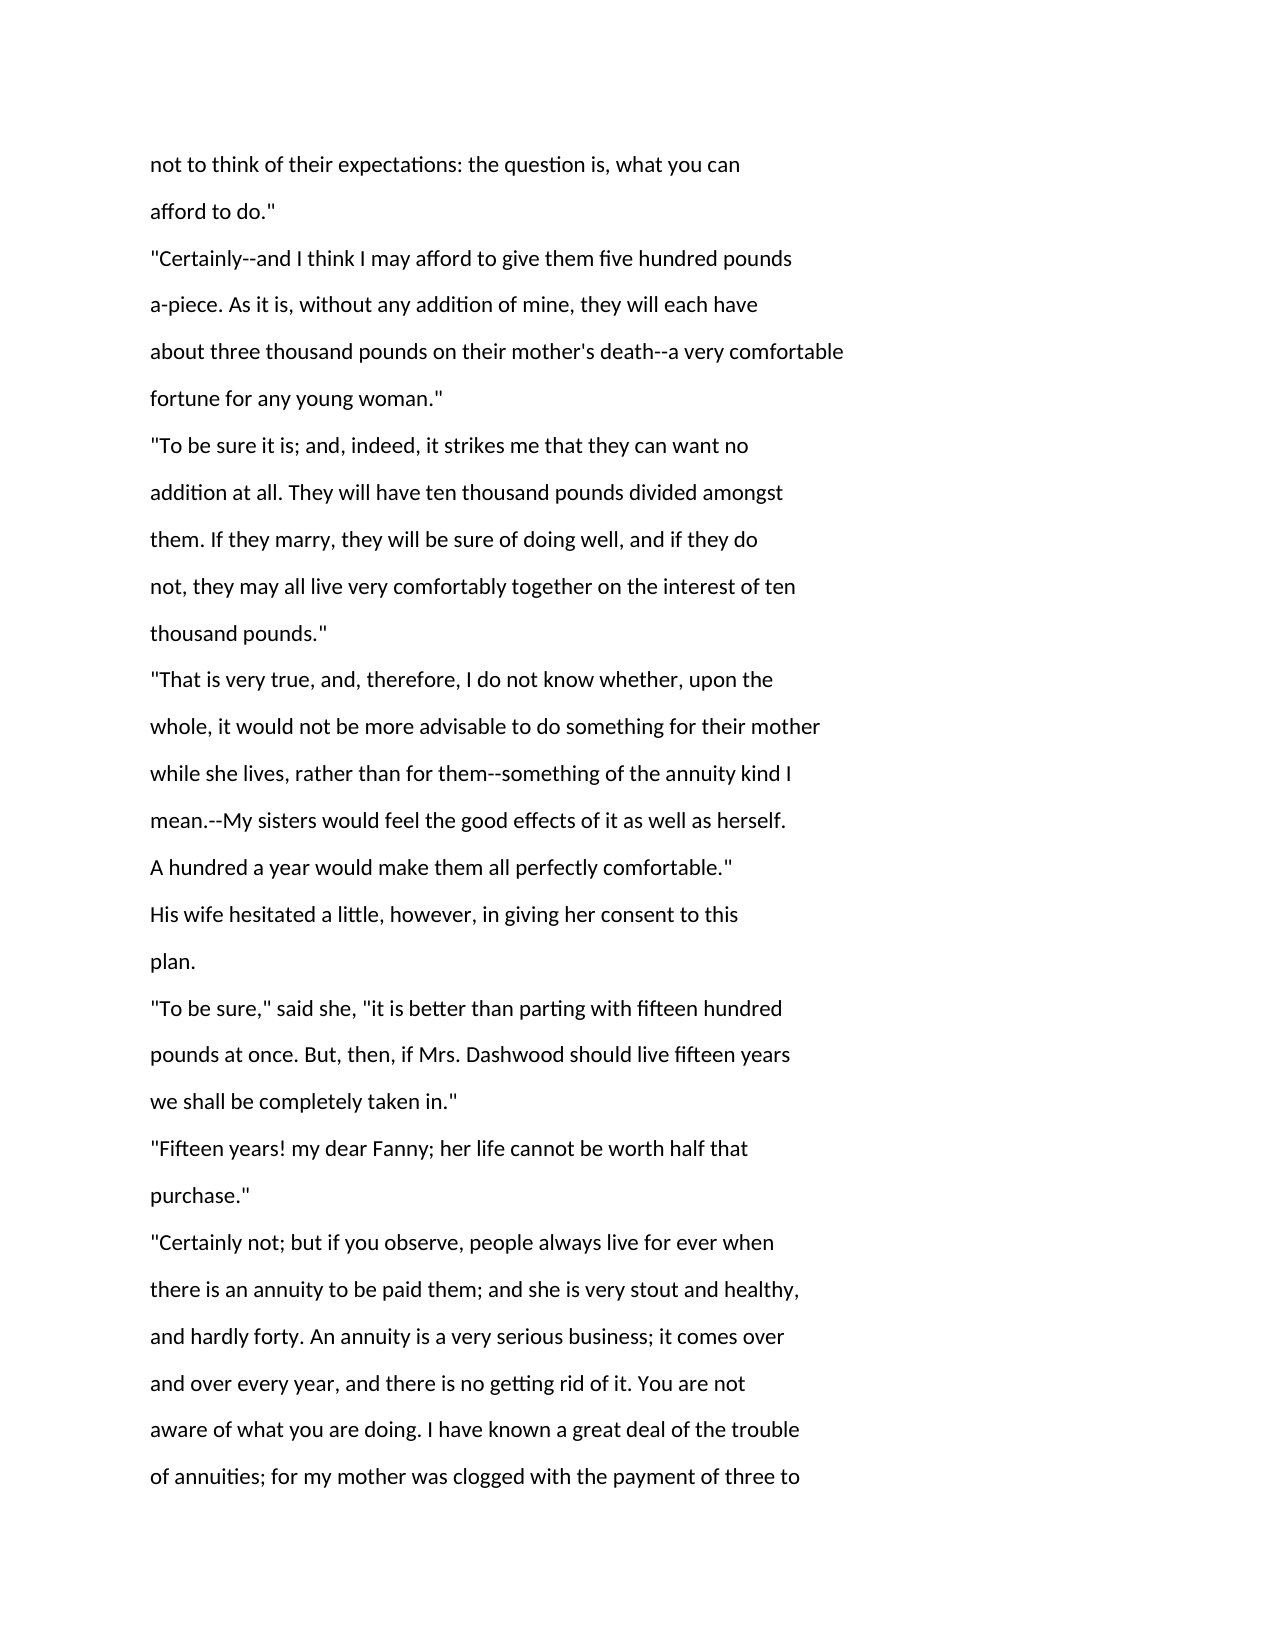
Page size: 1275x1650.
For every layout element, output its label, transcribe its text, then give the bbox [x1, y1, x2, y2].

text while she lives, rather than for them--something of the annuity kind I [150, 759, 1125, 787]
text and over every year, and there is no getting rid of it. You are not [150, 1369, 1125, 1397]
text "To be sure it is; and, indeed, it strikes me that they can want no [150, 431, 1125, 459]
text "Fifteen years! my dear Fanny; her life cannot be worth half that [150, 1134, 1125, 1162]
text them. If they marry, they will be sure of doing well, and if they do [150, 525, 1125, 553]
text afford to do." [150, 197, 1125, 225]
text a-piece. As it is, without any addition of mine, they will each have [150, 291, 1125, 319]
text "That is very true, and, therefore, I do not know whether, upon the [150, 666, 1125, 694]
text not to think of their expectations: the question is, what you can [150, 150, 1125, 178]
text "Certainly--and I think I may afford to give them five hundred pounds [150, 244, 1125, 272]
text aware of what you are doing. I have known a great deal of the trouble [150, 1416, 1125, 1444]
text of annuities; for my mother was clogged with the payment of three to [150, 1462, 1125, 1491]
text thousand pounds." [150, 619, 1125, 647]
text about three thousand pounds on their mother's death--a very comfortable [150, 337, 1125, 366]
text "To be sure," said she, "it is better than parting with fifteen hundred [150, 994, 1125, 1022]
text not, they may all live very comfortably together on the interest of ten [150, 572, 1125, 600]
text mean.--My sisters would feel the good effects of it as well as herself. [150, 806, 1125, 834]
text pounds at once. But, then, if Mrs. Dashwood should live fifteen years [150, 1041, 1125, 1069]
text there is an annuity to be paid them; and she is very stout and healthy, [150, 1275, 1125, 1303]
text His wife hesitated a little, however, in giving her consent to this [150, 900, 1125, 928]
text we shall be completely taken in." [150, 1087, 1125, 1116]
text "Certainly not; but if you observe, people always live for ever when [150, 1228, 1125, 1256]
text purchase." [150, 1181, 1125, 1209]
text whole, it would not be more advisable to do something for their mother [150, 712, 1125, 741]
text and hardly forty. An annuity is a very serious business; it comes over [150, 1322, 1125, 1350]
text plan. [150, 947, 1125, 975]
text A hundred a year would make them all perfectly comfortable." [150, 853, 1125, 881]
text fortune for any young woman." [150, 384, 1125, 412]
text addition at all. They will have ten thousand pounds divided amongst [150, 478, 1125, 506]
